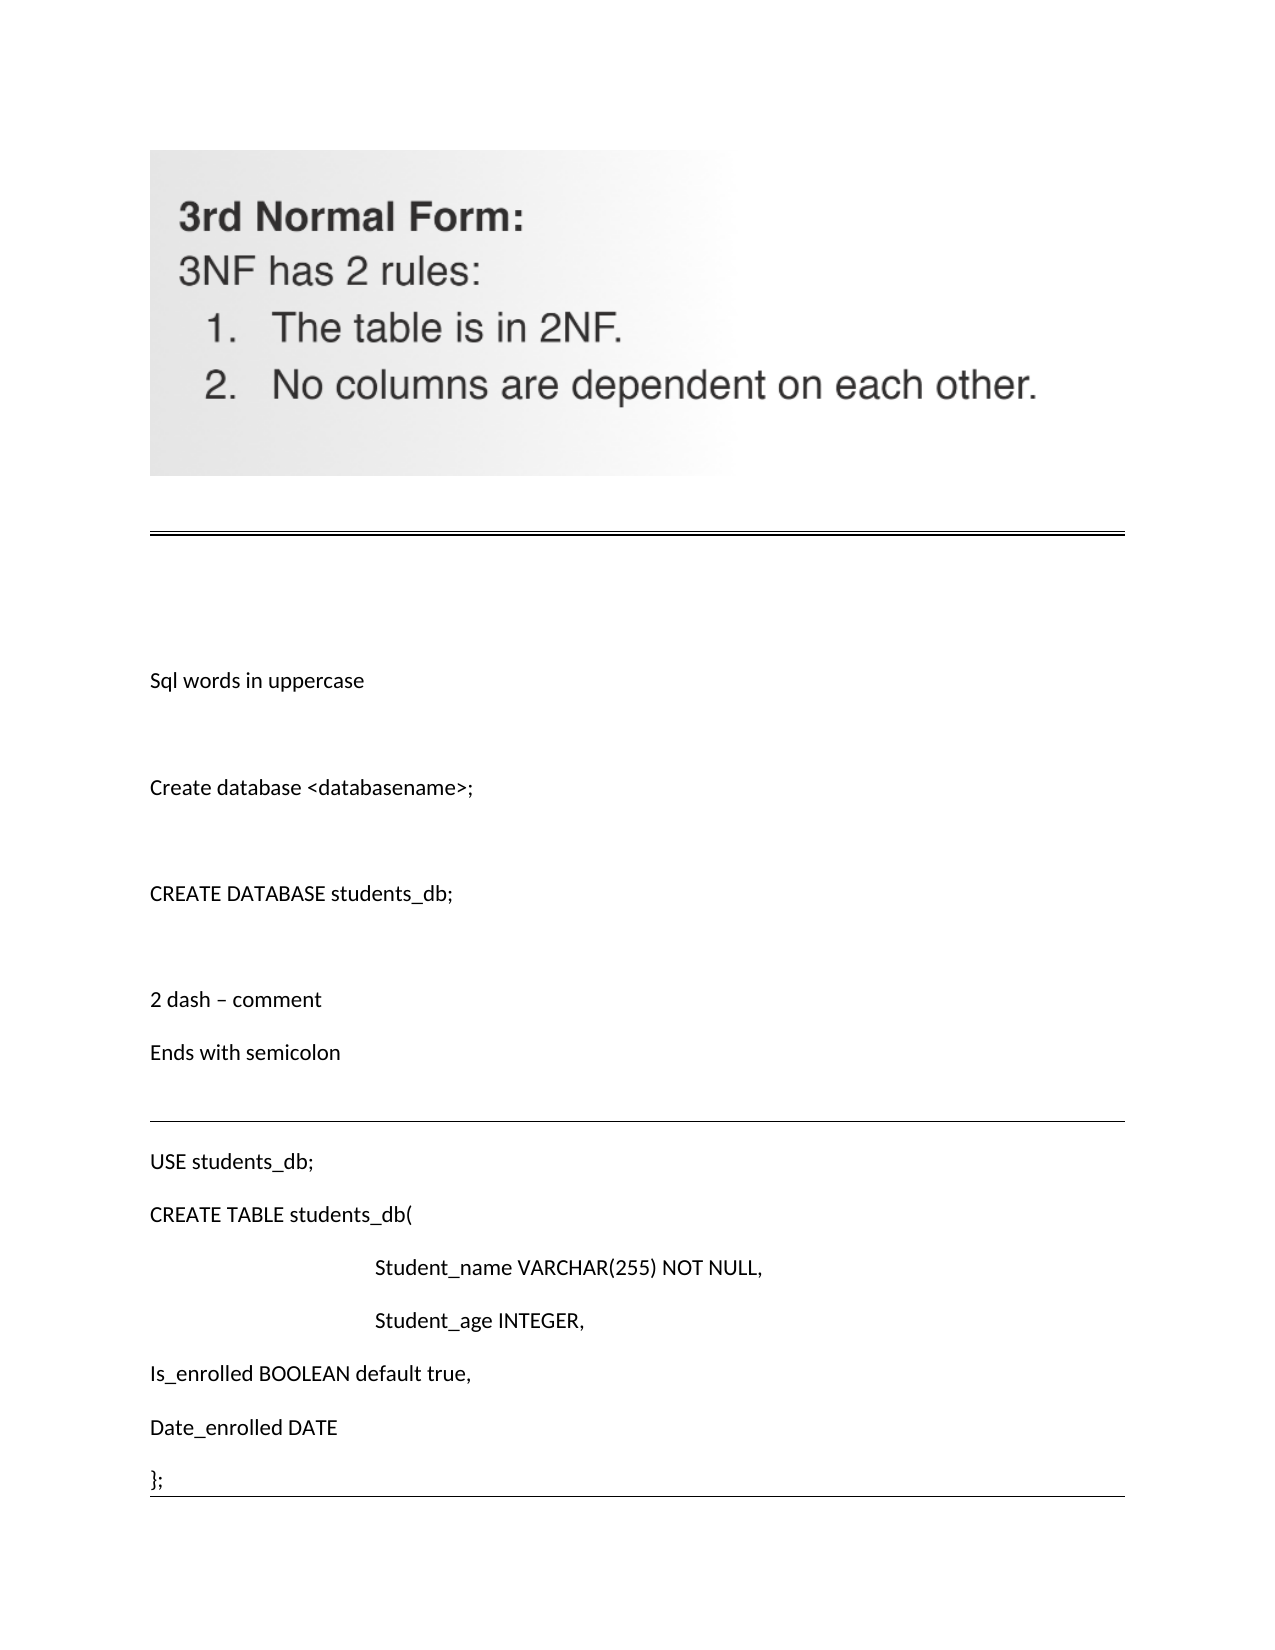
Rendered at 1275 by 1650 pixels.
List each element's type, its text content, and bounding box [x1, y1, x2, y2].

text CREATE DATABASE students_db; [150, 879, 1125, 907]
text USE students_db; [150, 1147, 1125, 1176]
text Student_name VARCHAR(255) NOT NULL, [150, 1253, 1125, 1282]
text Date_enrolled DATE [150, 1413, 1125, 1441]
text }; [150, 1466, 1125, 1496]
text CREATE TABLE students_db( [150, 1201, 1125, 1228]
text Ends with semicolon [150, 1038, 1125, 1066]
text Is_enrolled BOOLEAN default true, [150, 1359, 1125, 1388]
picture [150, 150, 1125, 476]
text Create database <databasename>; [150, 773, 1125, 801]
text Sql words in uppercase [150, 667, 1125, 695]
text Student_age INTEGER, [150, 1307, 1125, 1334]
text 2 dash – comment [150, 985, 1125, 1013]
